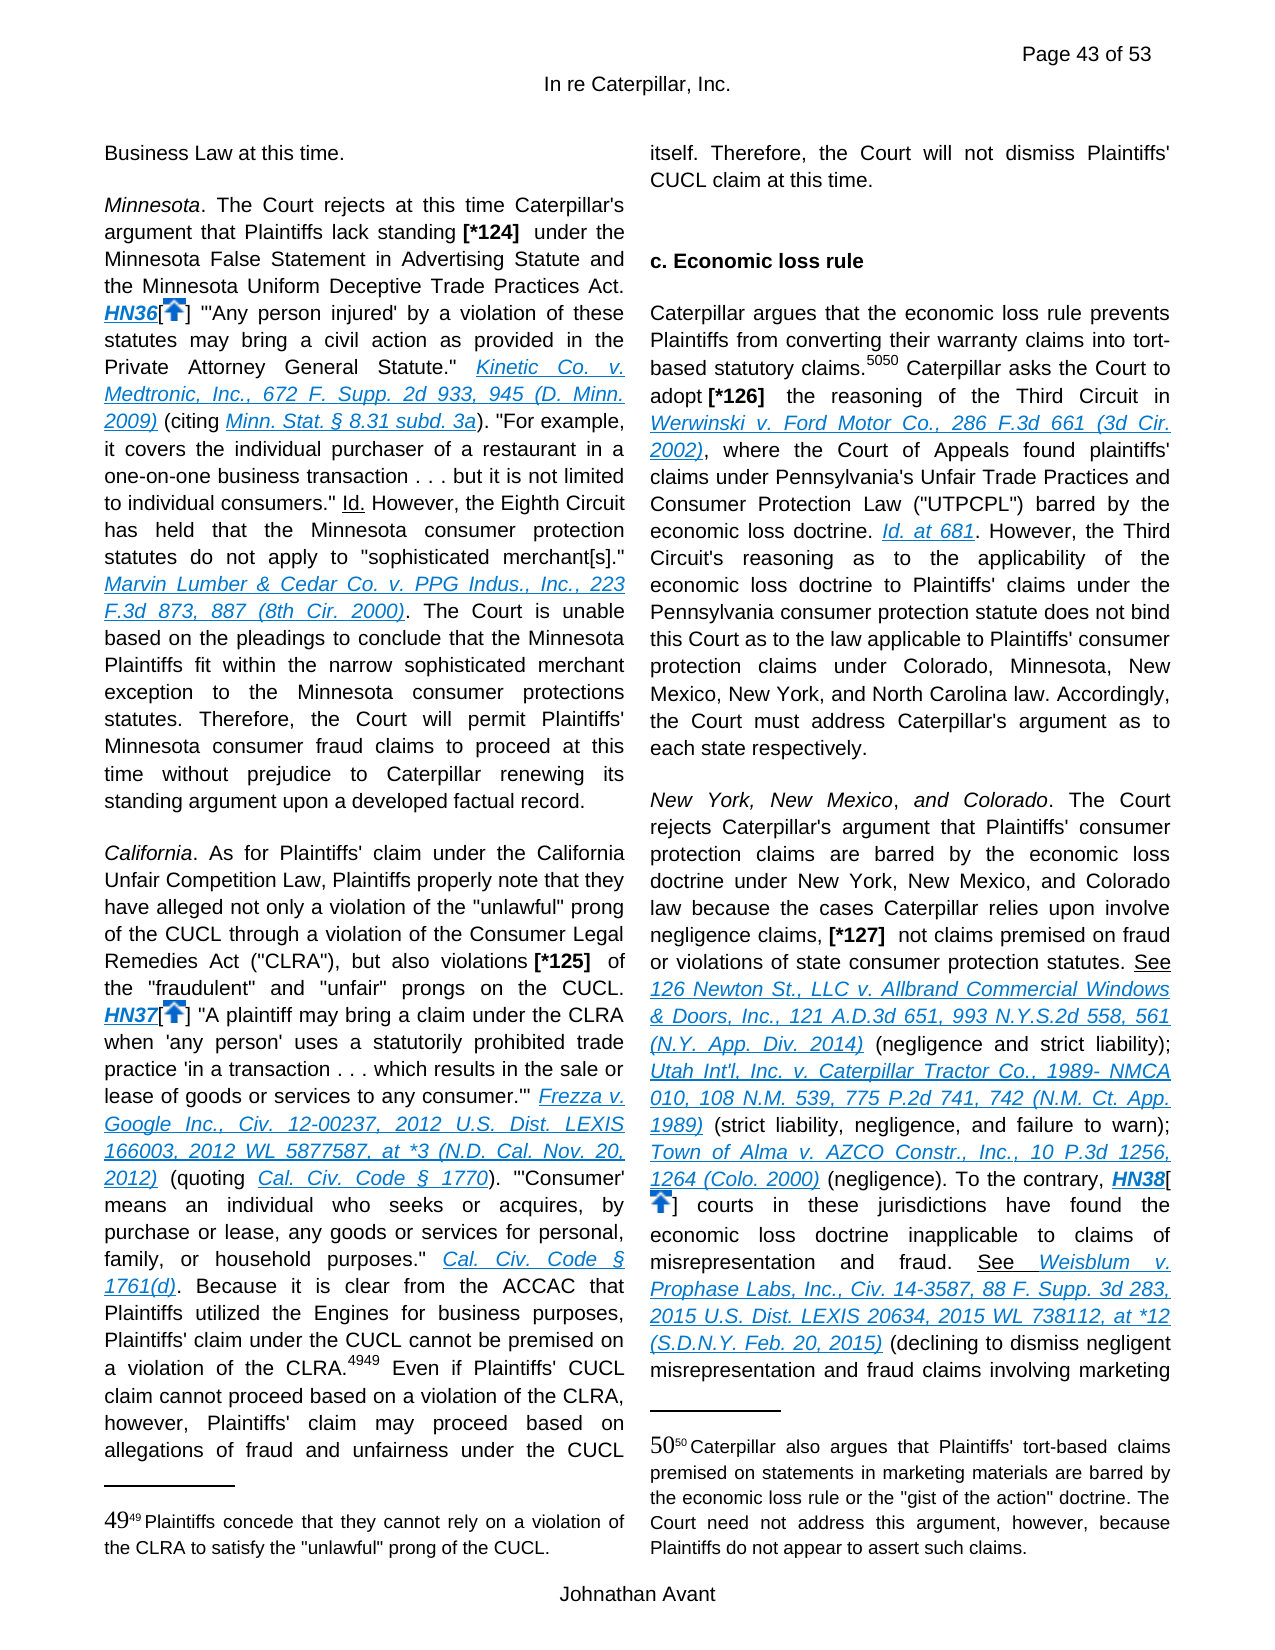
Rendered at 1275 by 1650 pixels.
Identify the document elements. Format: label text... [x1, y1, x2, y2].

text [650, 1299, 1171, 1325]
text Caterpillar argues that the economic loss rule prevents Plaintiffs from converting their warranty claims into tort-based statutory claims.50 Caterpillar asks the Court to adopt [*126] the reasoning of the Third Circuit in Werwinski v. Ford Motor Co., 286 F.3d 661 (3d Cir. 2002), where the Court of Appeals found plaintiffs' claims under Pennsylvania's Unfair Trade Practices and Consumer Protection Law ("UTPCPL") barred by the economic loss doctrine. Id. at 681. However, the Third Circuit's reasoning as to the applicability of the economic loss doctrine to Plaintiffs' claims under the Pennsylvania consumer protection statute does not bind this Court as to the law applicable to Plaintiffs' consumer protection claims under Colorado, Minnesota, New Mexico, New York, and North Carolina law. Accordingly, the Court must address Caterpillar's argument as to each state respectively. [650, 297, 1171, 432]
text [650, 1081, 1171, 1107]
text c. Economic loss rule [650, 217, 1171, 272]
text California. As for Plaintiffs' claim under the California Unfair Competition Law, Plaintiffs properly note that they have alleged not only a violation of the "unlawful" prong of the CUCL through a violation of the Consumer Legal Remedies Act ("CLRA"), but also violations [*125] of the "fraudulent" and "unfair" prongs on the CUCL. HN37[] "A plaintiff may bring a claim under the CLRA when 'any person' uses a statutorily prohibited trade practice 'in a transaction . . . which results in the sale or lease of goods or services to any consumer.'" Frezza v. Google Inc., Civ. 12-00237, 2012 U.S. Dist. LEXIS 166003, 2012 WL 5877587, at *3 (N.D. Cal. Nov. 20, 2012) (quoting Cal. Civ. Code § 1770). "'Consumer' means an individual who seeks or acquires, by purchase or lease, any goods or services for personal, family, or household purposes." Cal. Civ. Code § 1761(d). Because it is clear from the ACCAC that Plaintiffs utilized the Engines for business purposes, Plaintiffs' claim under the CUCL cannot be premised on a violation of the CLRA.49 Even if Plaintiffs' CUCL claim cannot proceed based on a violation of the CLRA, however, Plaintiffs' claim may proceed based on allegations of fraud and unfairness under the CUCL itself. Therefore, the Court will not dismiss Plaintiffs' CUCL claim at this time. [104, 1161, 625, 1462]
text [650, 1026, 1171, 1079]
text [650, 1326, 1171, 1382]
text Minnesota. The Court rejects at this time Caterpillar's argument that Plaintiffs lack standing [*124] under the Minnesota False Statement in Advertising Statute and the Minnesota Uniform Deceptive Trade Practices Act. HN36[] "'Any person injured' by a violation of these statutes may bring a civil action as provided in the Private Attorney General Statute." Kinetic Co. v. Medtronic, Inc., 672 F. Supp. 2d 933, 945 (D. Minn. 2009) (citing Minn. Stat. § 8.31 subd. 3a). "For example, it covers the individual purchaser of a restaurant in a one-on-one business transaction . . . but it is not limited to individual consumers." Id. However, the Eighth Circuit has held that the Minnesota consumer protection statutes do not apply to "sophisticated merchant[s]." Marvin Lumber & Cedar Co. v. PPG Indus., Inc., 223 F.3d 873, 887 (8th Cir. 2000). The Court is unable based on the pleadings to conclude that the Minnesota Plaintiffs fit within the narrow sophisticated merchant exception to the Minnesota consumer protections statutes. Therefore, the Court will permit Plaintiffs' Minnesota consumer fraud claims to proceed at this time without prejudice to Caterpillar renewing its standing argument upon a developed factual record. [104, 404, 625, 593]
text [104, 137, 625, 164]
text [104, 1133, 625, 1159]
text Caterpillar argues that the economic loss rule prevents Plaintiffs from converting their warranty claims into tort-based statutory claims.50 Caterpillar asks the Court to adopt [*126] the reasoning of the Third Circuit in Werwinski v. Ford Motor Co., 286 F.3d 661 (3d Cir. 2002), where the Court of Appeals found plaintiffs' claims under Pennsylvania's Unfair Trade Practices and Consumer Protection Law ("UTPCPL") barred by the economic loss doctrine. Id. at 681. However, the Third Circuit's reasoning as to the applicability of the economic loss doctrine to Plaintiffs' claims under the Pennsylvania consumer protection statute does not bind this Court as to the law applicable to Plaintiffs' consumer protection claims under Colorado, Minnesota, New Mexico, New York, and North Carolina law. Accordingly, the Court must address Caterpillar's argument as to each state respectively. [650, 433, 1171, 759]
picture [650, 1190, 672, 1213]
text Minnesota. The Court rejects at this time Caterpillar's argument that Plaintiffs lack standing [*124] under the Minnesota False Statement in Advertising Statute and the Minnesota Uniform Deceptive Trade Practices Act. HN36[] "'Any person injured' by a violation of these statutes may bring a civil action as provided in the Private Attorney General Statute." Kinetic Co. v. Medtronic, Inc., 672 F. Supp. 2d 933, 945 (D. Minn. 2009) (citing Minn. Stat. § 8.31 subd. 3a). "For example, it covers the individual purchaser of a restaurant in a one-on-one business transaction . . . but it is not limited to individual consumers." Id. However, the Eighth Circuit has held that the Minnesota consumer protection statutes do not apply to "sophisticated merchant[s]." Marvin Lumber & Cedar Co. v. PPG Indus., Inc., 223 F.3d 873, 887 (8th Cir. 2000). The Court is unable based on the pleadings to conclude that the Minnesota Plaintiffs fit within the narrow sophisticated merchant exception to the Minnesota consumer protections statutes. Therefore, the Court will permit Plaintiffs' Minnesota consumer fraud claims to proceed at this time without prejudice to Caterpillar renewing its standing argument upon a developed factual record. [104, 189, 625, 403]
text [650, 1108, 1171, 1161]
picture [163, 298, 186, 321]
picture [163, 1000, 186, 1023]
text Minnesota. The Court rejects at this time Caterpillar's argument that Plaintiffs lack standing [*124] under the Minnesota False Statement in Advertising Statute and the Minnesota Uniform Deceptive Trade Practices Act. HN36[] "'Any person injured' by a violation of these statutes may bring a civil action as provided in the Private Attorney General Statute." Kinetic Co. v. Medtronic, Inc., 672 F. Supp. 2d 933, 945 (D. Minn. 2009) (citing Minn. Stat. § 8.31 subd. 3a). "For example, it covers the individual purchaser of a restaurant in a one-on-one business transaction . . . but it is not limited to individual consumers." Id. However, the Eighth Circuit has held that the Minnesota consumer protection statutes do not apply to "sophisticated merchant[s]." Marvin Lumber & Cedar Co. v. PPG Indus., Inc., 223 F.3d 873, 887 (8th Cir. 2000). The Court is unable based on the pleadings to conclude that the Minnesota Plaintiffs fit within the narrow sophisticated merchant exception to the Minnesota consumer protections statutes. Therefore, the Court will permit Plaintiffs' Minnesota consumer fraud claims to proceed at this time without prejudice to Caterpillar renewing its standing argument upon a developed factual record. [104, 594, 625, 812]
text California. As for Plaintiffs' claim under the California Unfair Competition Law, Plaintiffs properly note that they have alleged not only a violation of the "unlawful" prong of the CUCL through a violation of the Consumer Legal Remedies Act ("CLRA"), but also violations [*125] of the "fraudulent" and "unfair" prongs on the CUCL. HN37[] "A plaintiff may bring a claim under the CLRA when 'any person' uses a statutorily prohibited trade practice 'in a transaction . . . which results in the sale or lease of goods or services to any consumer.'" Frezza v. Google Inc., Civ. 12-00237, 2012 U.S. Dist. LEXIS 166003, 2012 WL 5877587, at *3 (N.D. Cal. Nov. 20, 2012) (quoting Cal. Civ. Code § 1770). "'Consumer' means an individual who seeks or acquires, by purchase or lease, any goods or services for personal, family, or household purposes." Cal. Civ. Code § 1761(d). Because it is clear from the ACCAC that Plaintiffs utilized the Engines for business purposes, Plaintiffs' claim under the CUCL cannot be premised on a violation of the CLRA.49 Even if Plaintiffs' CUCL claim cannot proceed based on a violation of the CLRA, however, Plaintiffs' claim may proceed based on allegations of fraud and unfairness under the CUCL itself. Therefore, the Court will not dismiss Plaintiffs' CUCL claim at this time. [104, 837, 625, 1132]
